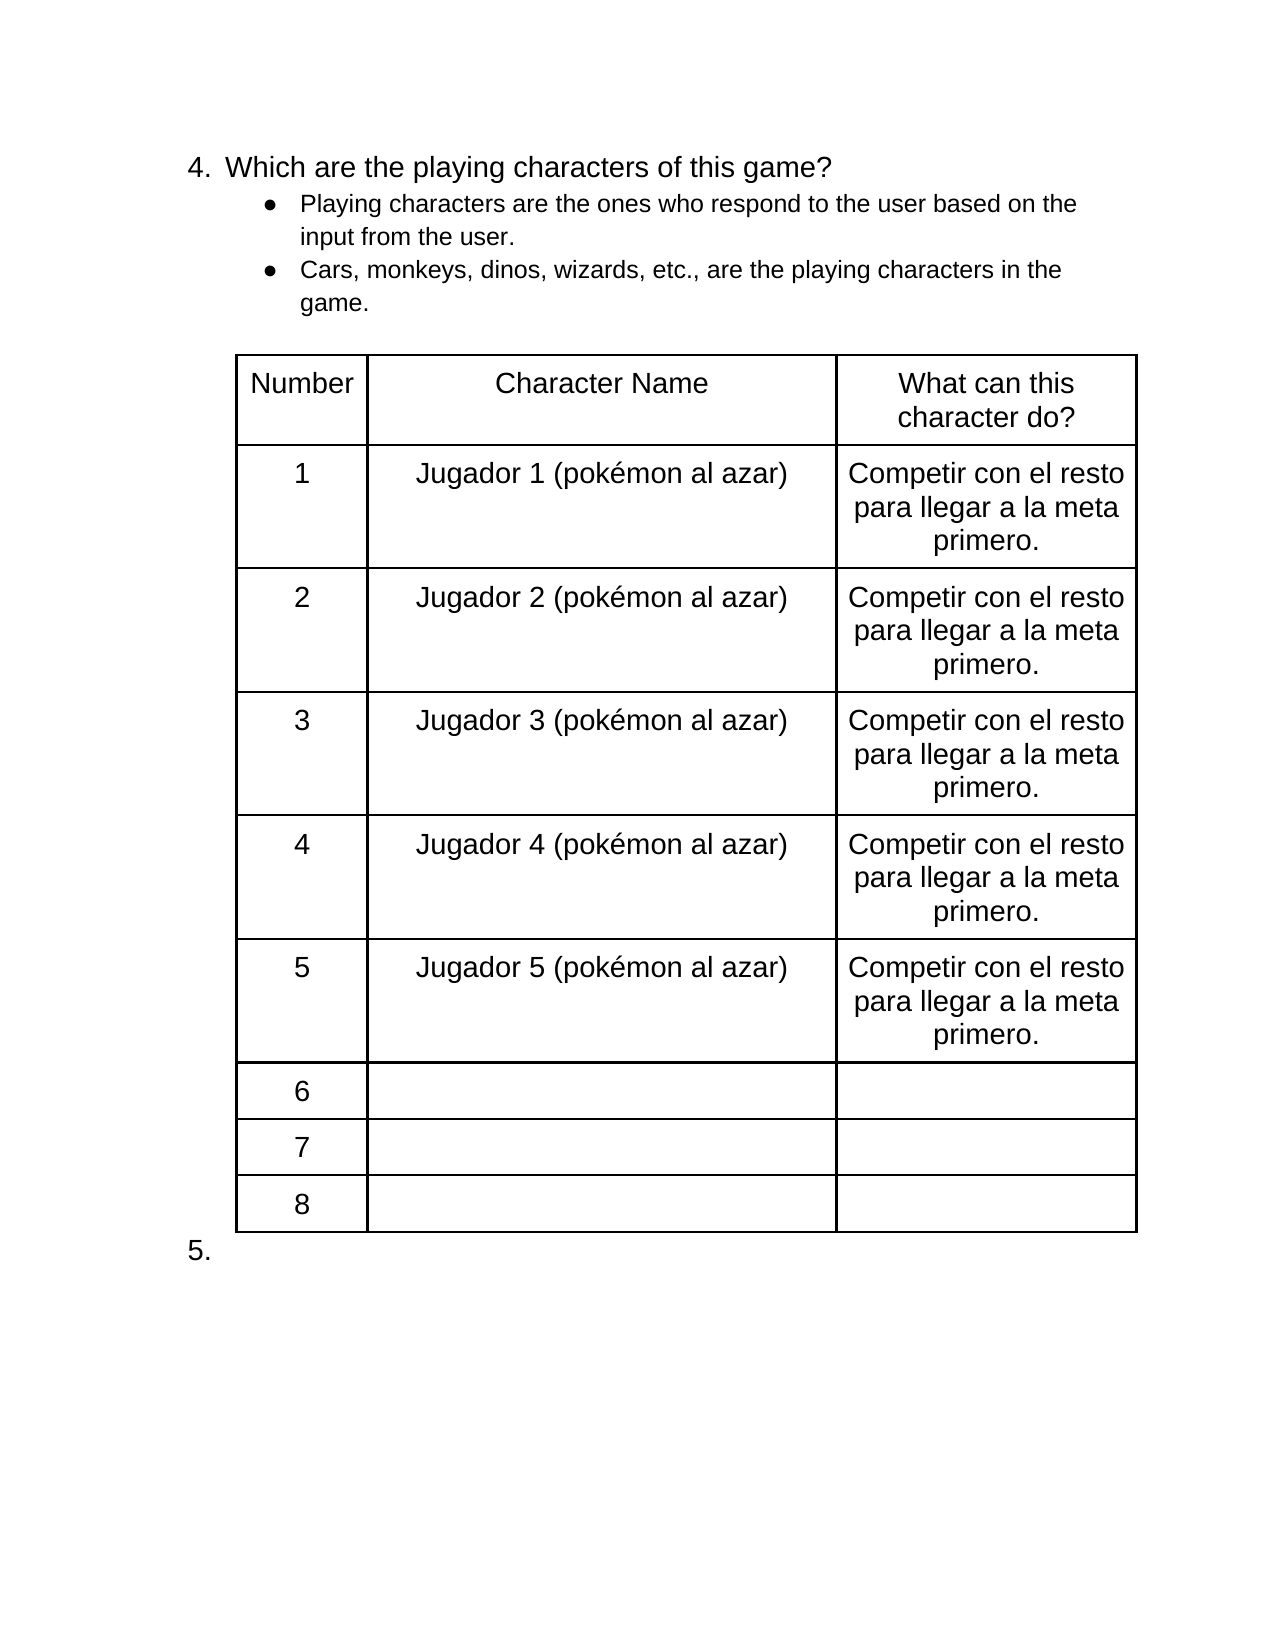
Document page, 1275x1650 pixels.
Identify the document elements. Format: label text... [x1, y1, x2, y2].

table_cell Competir con el resto para llegar a la meta primero. [838, 446, 1135, 567]
table_cell [369, 1064, 835, 1118]
table_cell [838, 1120, 1135, 1174]
table_cell Jugador 2 (pokémon al azar) [369, 569, 835, 691]
table_header Number [238, 356, 366, 444]
table_cell Competir con el resto para llegar a la meta primero. [838, 940, 1135, 1061]
table_cell 7 [238, 1120, 366, 1174]
table_cell 5 [238, 940, 366, 1061]
table_cell 1 [238, 446, 366, 567]
table_cell 3 [238, 693, 366, 814]
list Cars, monkeys, dinos, wizards, etc., are the playing characters in the game. [262, 254, 1125, 316]
table_cell [369, 1176, 835, 1231]
table_cell 6 [238, 1064, 366, 1118]
table_cell Jugador 3 (pokémon al azar) [369, 693, 835, 814]
table_cell Jugador 1 (pokémon al azar) [369, 446, 835, 567]
table_cell Jugador 5 (pokémon al azar) [369, 940, 835, 1061]
table_header Character Name [369, 356, 835, 444]
table_cell [369, 1120, 835, 1174]
table_cell 2 [238, 569, 366, 691]
table_cell Competir con el resto para llegar a la meta primero. [838, 816, 1135, 938]
table_cell Competir con el resto para llegar a la meta primero. [838, 569, 1135, 691]
list Playing characters are the ones who respond to the user based on the input from the user. [262, 188, 1125, 250]
table_header What can this character do? [838, 356, 1135, 444]
table_cell Competir con el resto para llegar a la meta primero. [838, 693, 1135, 814]
table_cell 4 [238, 816, 366, 938]
table_cell Jugador 4 (pokémon al azar) [369, 816, 835, 938]
table_cell [838, 1064, 1135, 1118]
list Which are the playing characters of this game? [187, 150, 1125, 183]
table_cell 8 [238, 1176, 366, 1231]
table_cell [838, 1176, 1135, 1231]
